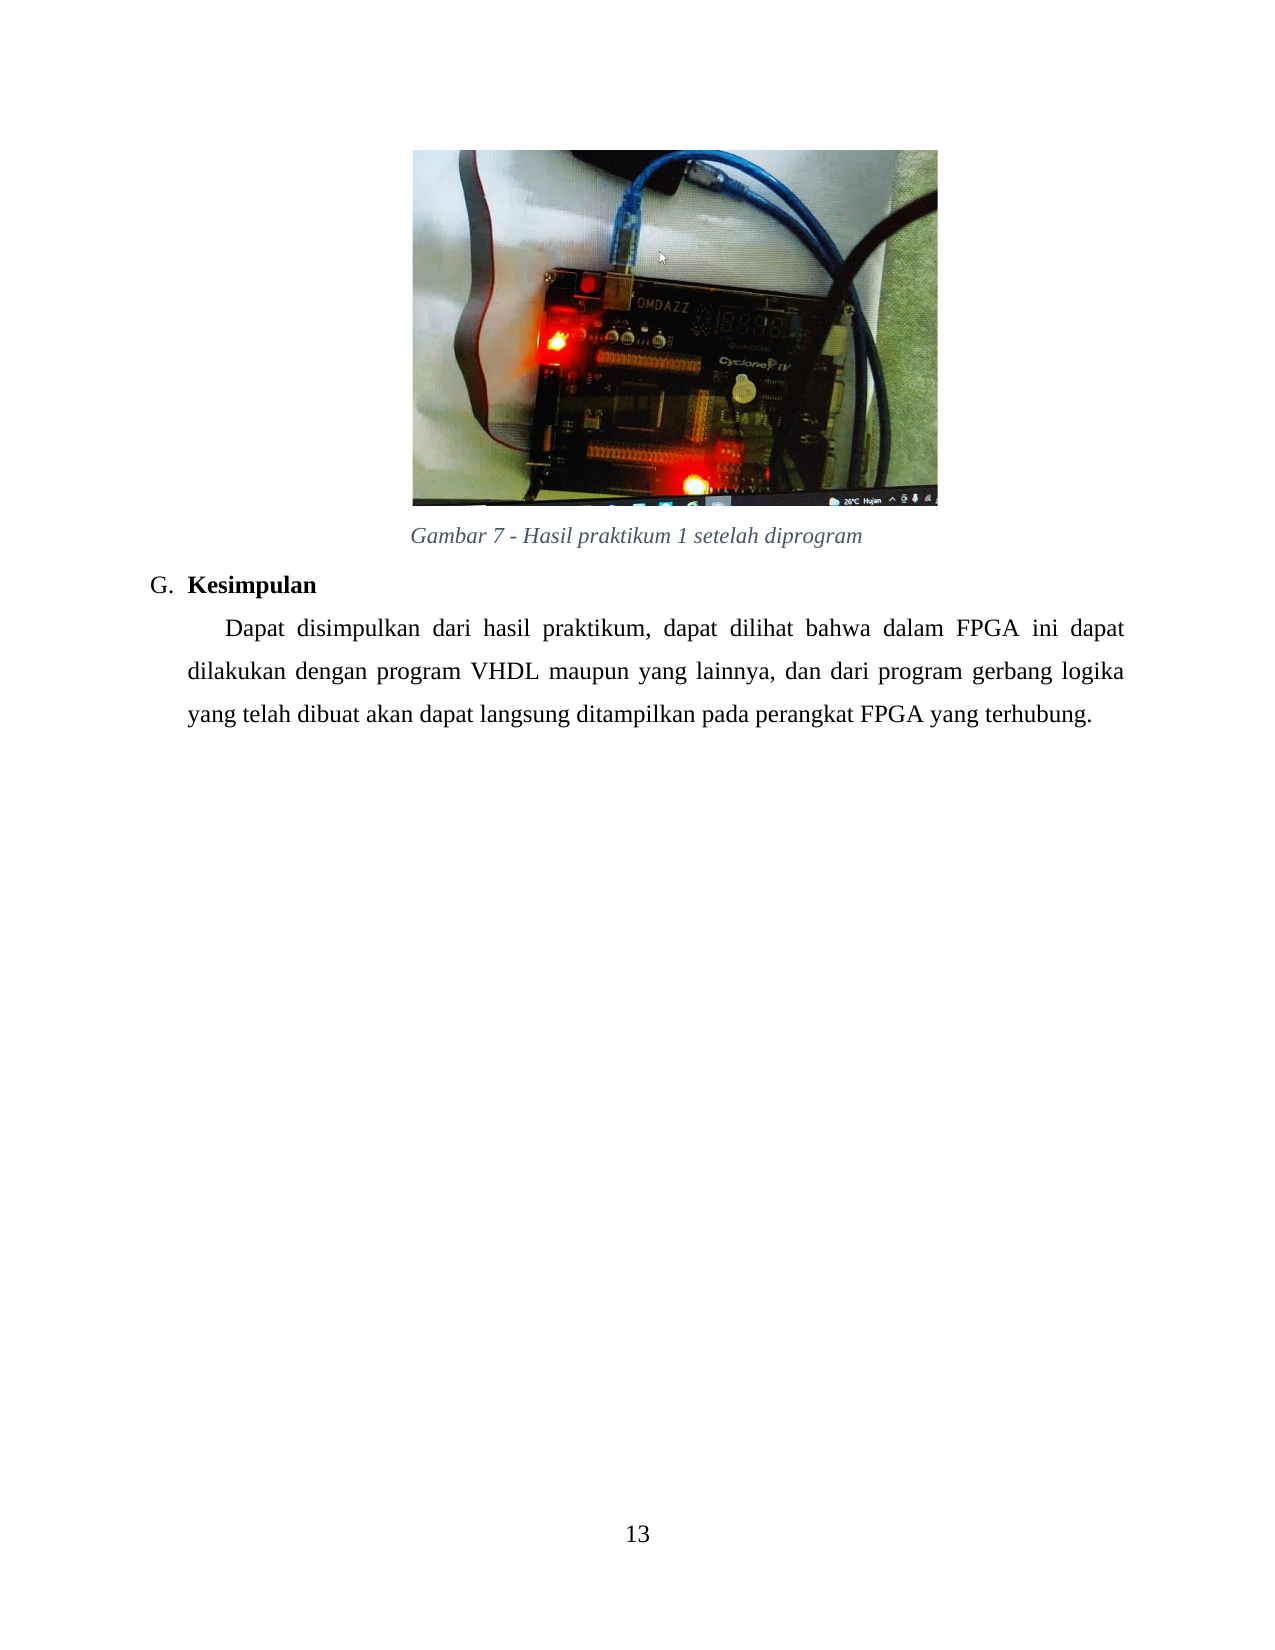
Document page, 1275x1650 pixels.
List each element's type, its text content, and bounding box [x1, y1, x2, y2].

subtitle Kesimpulan [150, 570, 1125, 598]
text Dapat disimpulkan dari hasil praktikum, dapat dilihat bahwa dalam FPGA ini dapat dilakukan dengan program VHDL maupun yang lainnya, dan dari program gerbang logika yang telah dibuat akan dapat langsung ditampilkan pada perangkat FPGA yang terhubung. [187, 613, 1125, 728]
picture [412, 150, 938, 506]
text Gambar 7 - Hasil praktikum 1 setelah diprogram [150, 522, 1125, 549]
